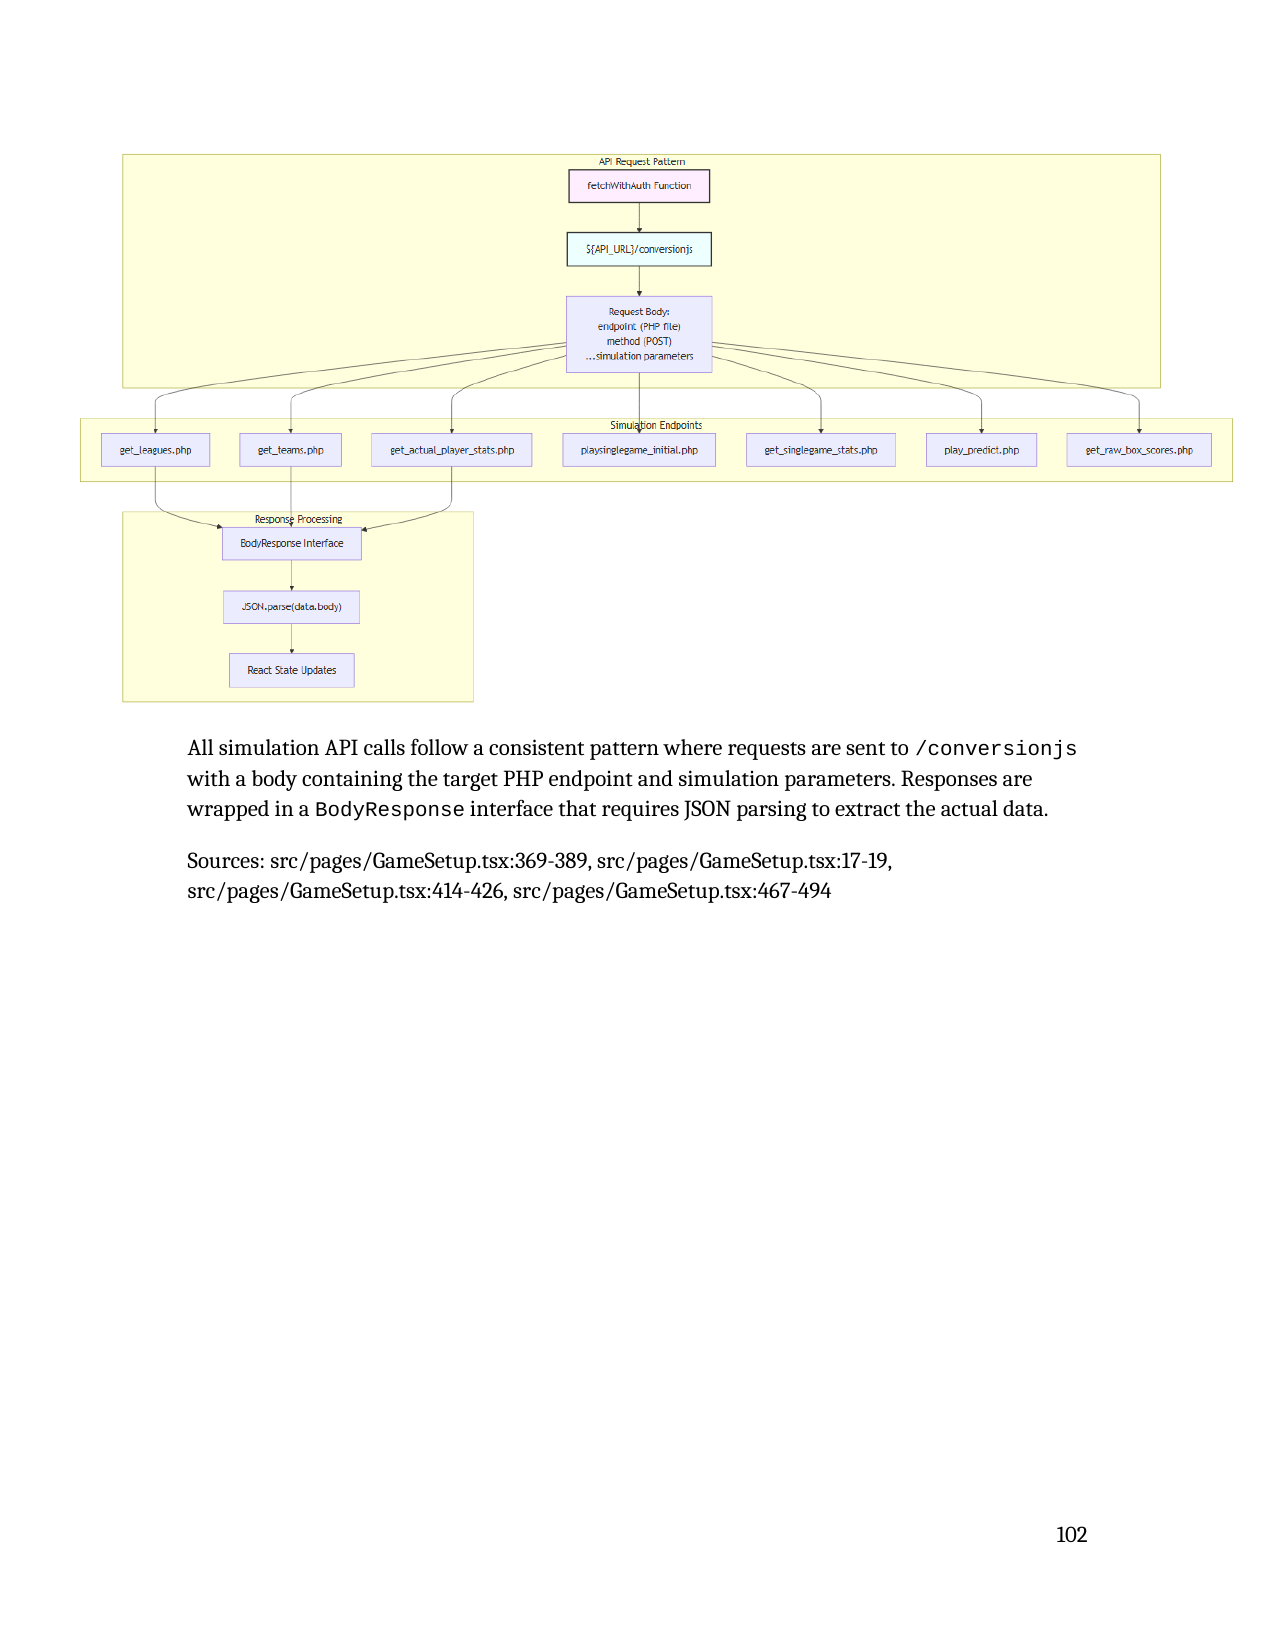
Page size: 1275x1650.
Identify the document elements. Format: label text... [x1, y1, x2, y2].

text All simulation API calls follow a consistent pattern where requests are sent to /conversionjs with a body containing the target PHP endpoint and simulation parameters. Responses are wrapped in a BodyResponse interface that requires JSON parsing to extract the actual data. [187, 735, 1087, 823]
text Sources: src/pages/GameSetup.tsx:369-389, src/pages/GameSetup.tsx:17-19, src/pages/GameSetup.tsx:414-426, src/pages/GameSetup.tsx:467-494 [187, 848, 1087, 904]
picture [75, 150, 1237, 711]
